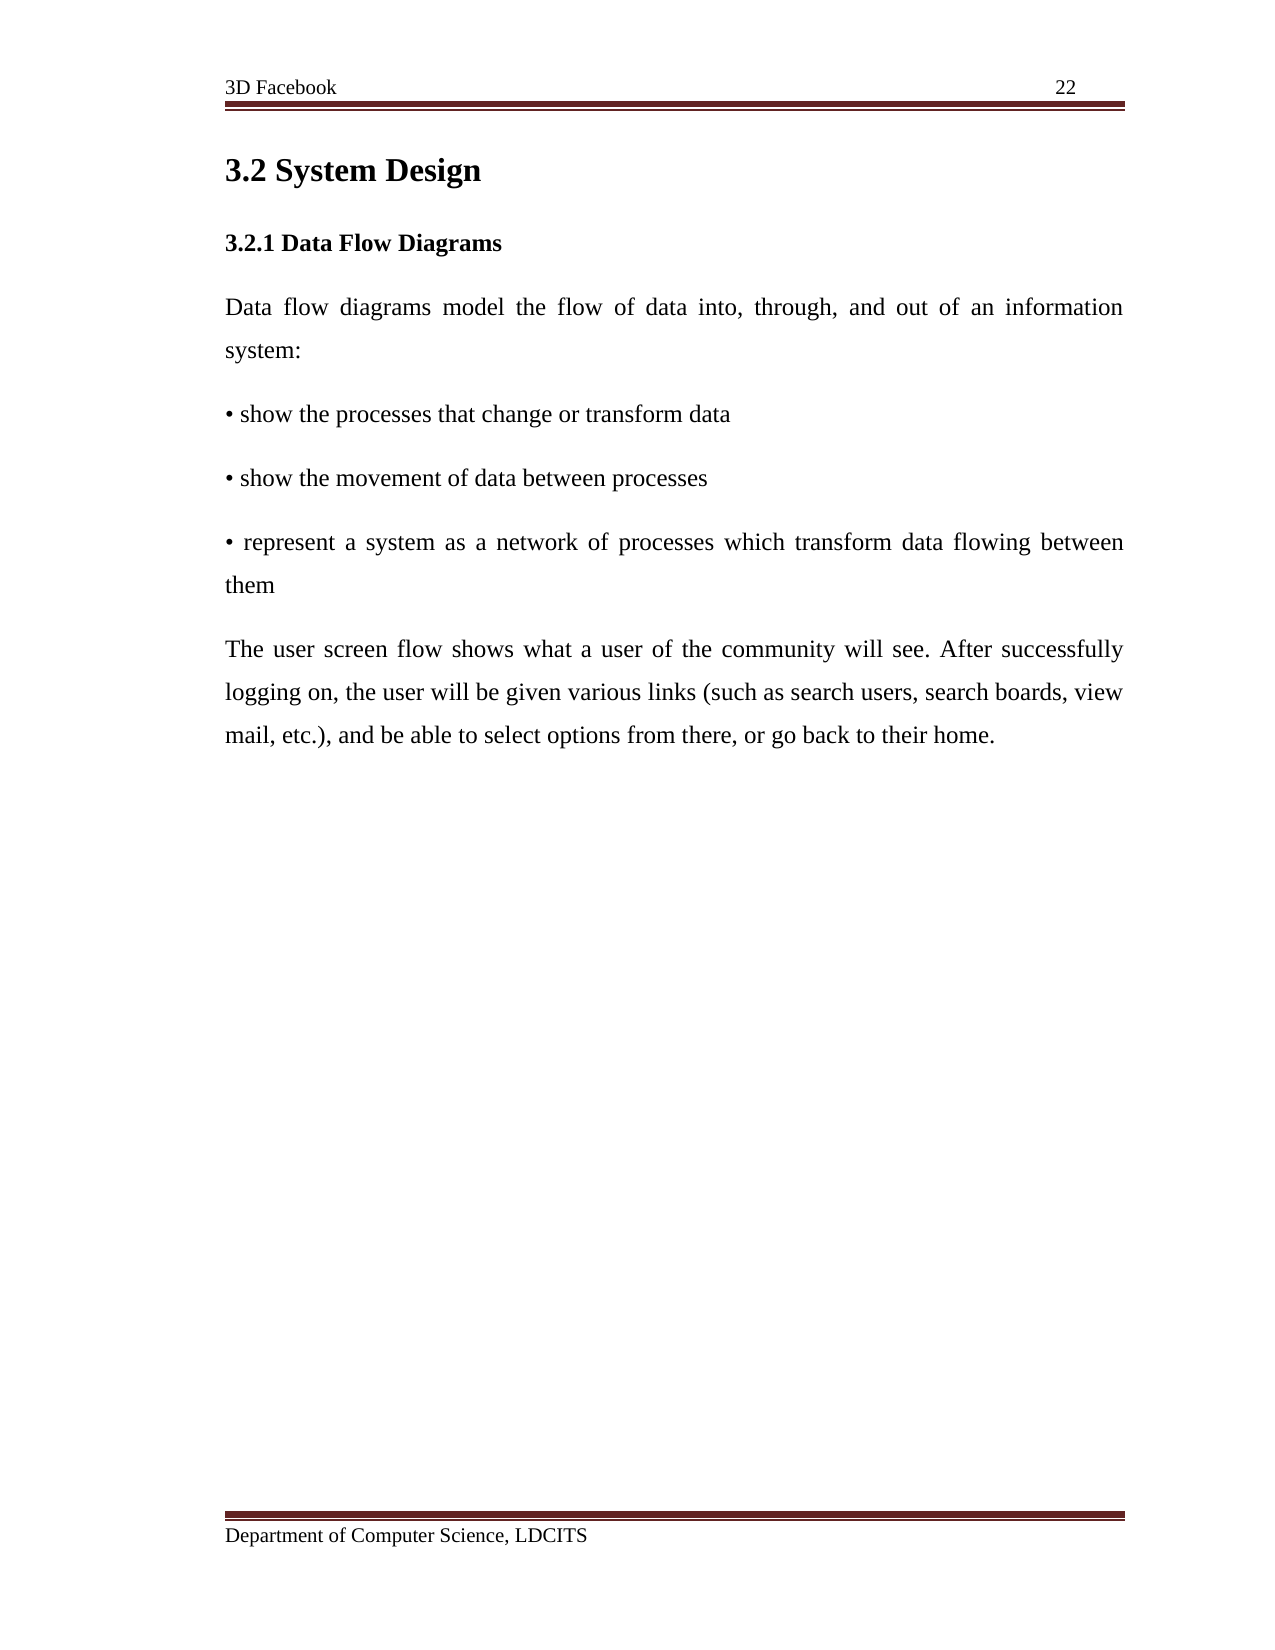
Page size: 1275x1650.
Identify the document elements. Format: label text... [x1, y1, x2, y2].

text Data flow diagrams model the flow of data into, through, and out of an information system: [225, 292, 1125, 364]
text 3.2.1 Data Flow Diagrams [225, 228, 1125, 257]
text • represent a system as a network of processes which transform data flowing between them [225, 527, 1125, 599]
text • show the movement of data between processes [225, 463, 1125, 492]
text 3.2 System Design [225, 150, 1125, 188]
text The user screen flow shows what a user of the community will see. After successfully logging on, the user will be given various links (such as search users, search boards, view mail, etc.), and be able to select options from there, or go back to their home. [225, 634, 1125, 749]
text • show the processes that change or transform data [225, 399, 1125, 428]
